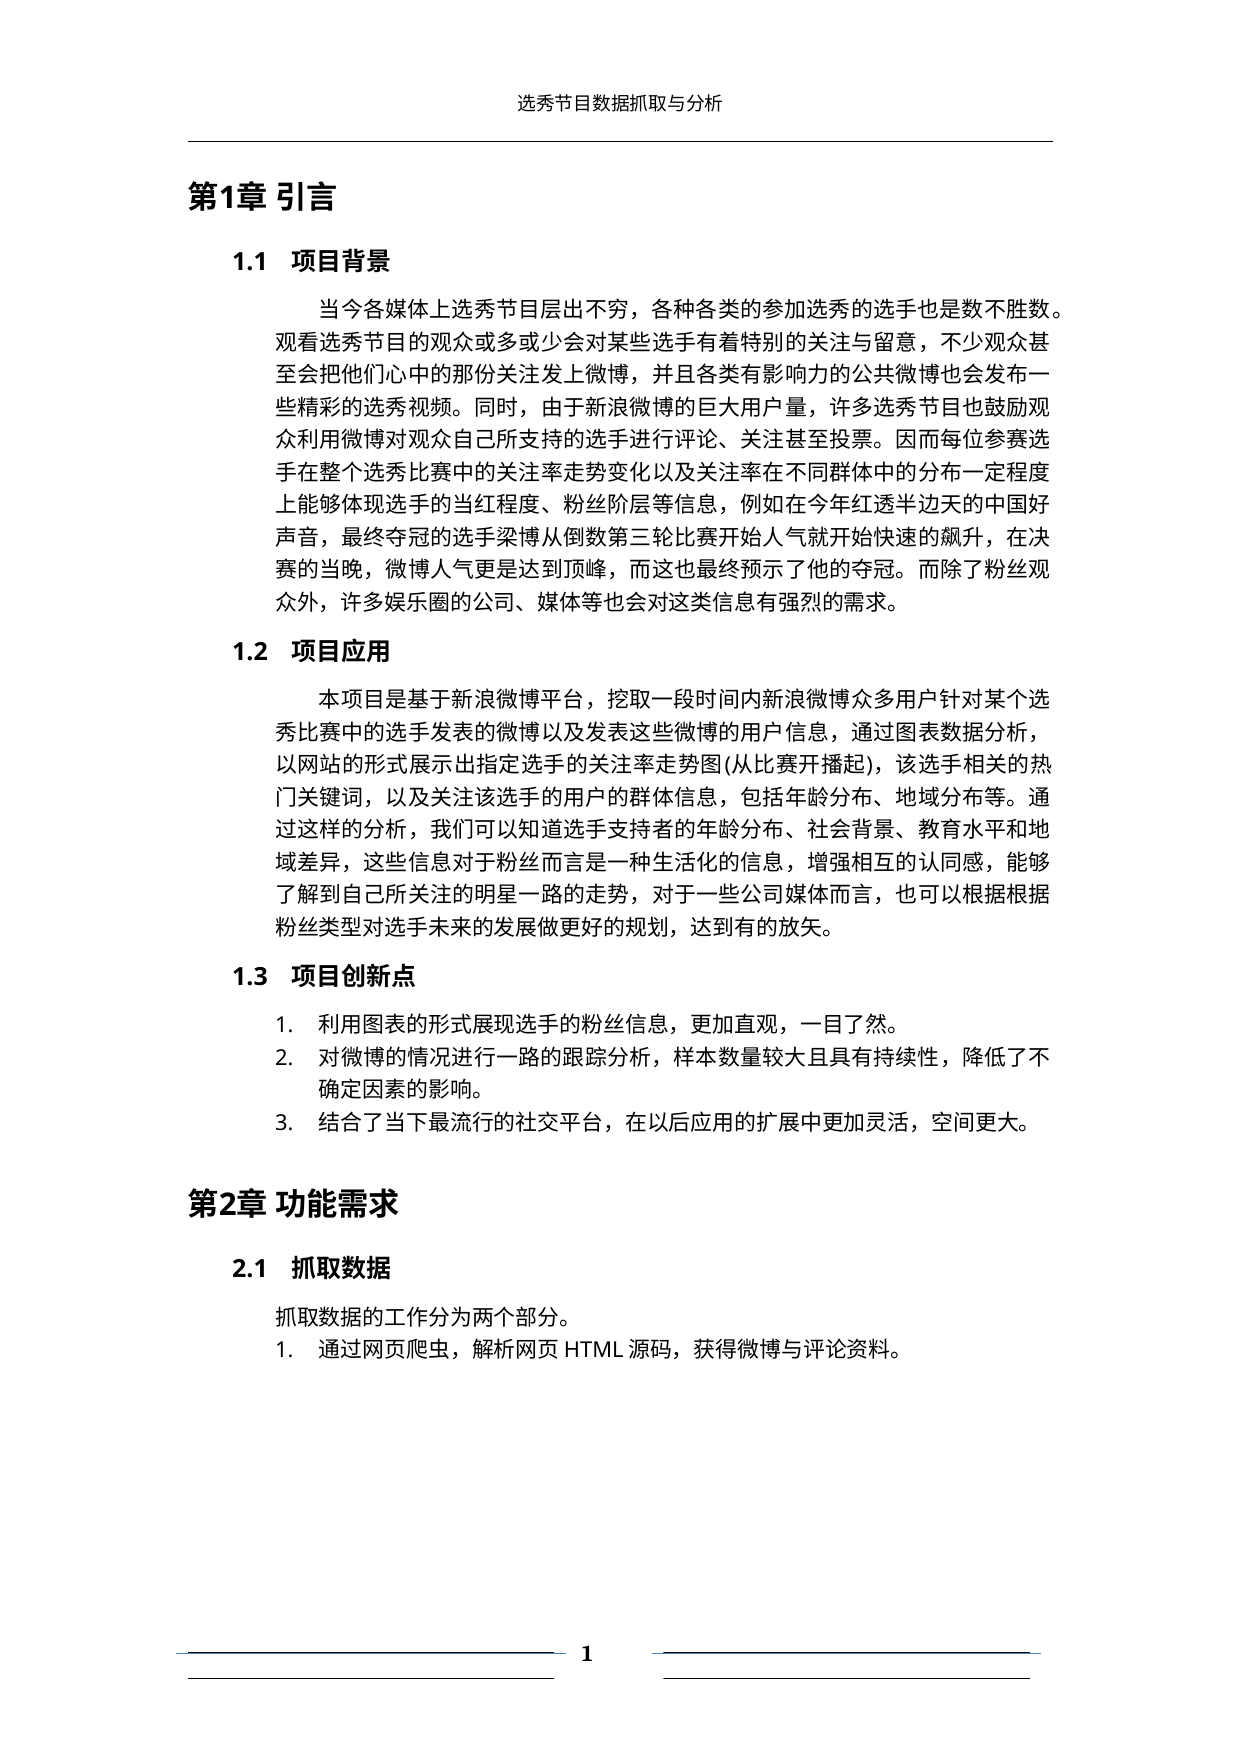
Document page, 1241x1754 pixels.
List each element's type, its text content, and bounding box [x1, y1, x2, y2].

list 引言 [187, 162, 1053, 227]
list 项目应用 [232, 617, 1053, 682]
list 对微博的情况进行一路的跟踪分析，样本数量较大且具有持续性，降低了不确定因素的影响。 [275, 1039, 1053, 1104]
list 抓取数据 [232, 1234, 1053, 1299]
list 结合了当下最流行的社交平台，在以后应用的扩展中更加灵活，空间更大。 [275, 1104, 1053, 1137]
list 项目创新点 [232, 942, 1053, 1007]
list 通过网页爬虫，解析网页HTML源码，获得微博与评论资料。 [275, 1332, 1053, 1364]
list 功能需求 [187, 1169, 1053, 1234]
text 当今各媒体上选秀节目层出不穷，各种各类的参加选秀的选手也是数不胜数。观看选秀节目的观众或多或少会对某些选手有着特别的关注与留意，不少观众甚至会把他们心中的那份关注发上微博，并且各类有影响力的公共微博也会发布一些精彩的选秀视频。同时，由于新浪微博的巨大用户量，许多选秀节目也鼓励观众利用微博对观众自己所支持的选手进行评论、关注甚至投票。因而每位参赛选手在整个选秀比赛中的关注率走势变化以及关注率在不同群体中的分布一定程度上能够体现选手的当红程度、粉丝阶层等信息，例如在今年红透半边天的中国好声音，最终夺冠的选手梁博从倒数第三轮比赛开始人气就开始快速的飙升，在决赛的当晚，微博人气更是达到顶峰，而这也最终预示了他的夺冠。而除了粉丝观众外，许多娱乐圈的公司、媒体等也会对这类信息有强烈的需求。 [275, 292, 1053, 617]
list 项目背景 [232, 227, 1053, 292]
list 利用图表的形式展现选手的粉丝信息，更加直观，一目了然。 [275, 1007, 1053, 1039]
text 抓取数据的工作分为两个部分。 [275, 1299, 1053, 1332]
text 本项目是基于新浪微博平台，挖取一段时间内新浪微博众多用户针对某个选秀比赛中的选手发表的微博以及发表这些微博的用户信息，通过图表数据分析，以网站的形式展示出指定选手的关注率走势图(从比赛开播起)，该选手相关的热门关键词，以及关注该选手的用户的群体信息，包括年龄分布、地域分布等。通过这样的分析，我们可以知道选手支持者的年龄分布、社会背景、教育水平和地域差异，这些信息对于粉丝而言是一种生活化的信息，增强相互的认同感，能够了解到自己所关注的明星一路的走势，对于一些公司媒体而言，也可以根据根据粉丝类型对选手未来的发展做更好的规划，达到有的放矢。 [275, 682, 1053, 942]
